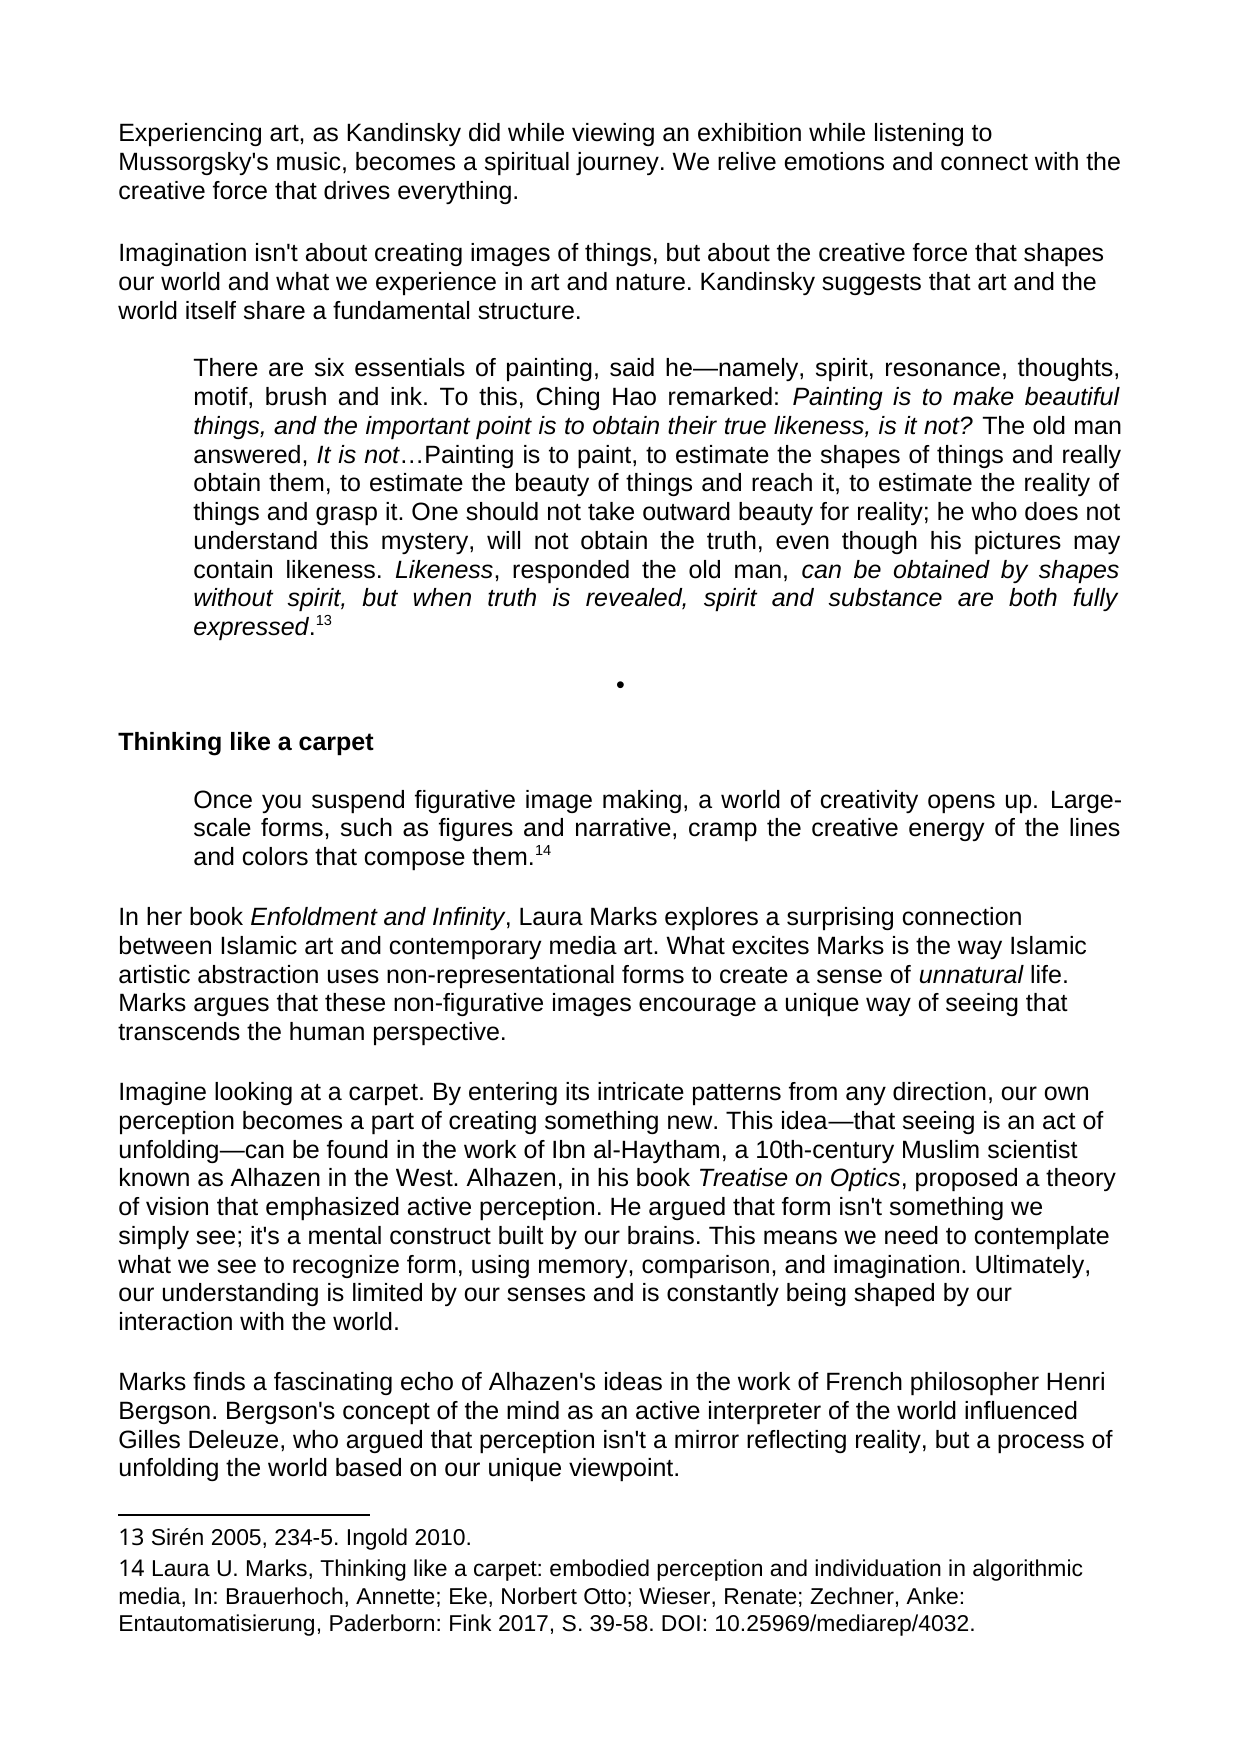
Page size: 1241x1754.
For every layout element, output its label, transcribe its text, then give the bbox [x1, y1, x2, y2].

text Once you suspend figurative image making, a world of creativity opens up. Large-scale forms, such as figures and narrative, cramp the creative energy of the lines and colors that compose them. [193, 785, 1122, 871]
text Thinking like a carpet [118, 727, 1122, 756]
text In her book Enfoldment and Infinity, Laura Marks explores a surprising connection between Islamic art and contemporary media art. What excites Marks is the way Islamic artistic abstraction uses non-representational forms to create a sense of unnatural life. Marks argues that these non-figurative images encourage a unique way of seeing that transcends the human perspective. [118, 902, 1122, 1046]
text Imagine looking at a carpet. By entering its intricate patterns from any direction, our own perception becomes a part of creating something new. This idea—that seeing is an act of unfolding—can be found in the work of Ibn al-Haytham, a 10th-century Muslim scientist known as Alhazen in the West. Alhazen, in his book Treatise on Optics, proposed a theory of vision that emphasized active perception. He argued that form isn't something we simply see; it's a mental construct built by our brains. This means we need to contemplate what we see to recognize form, using memory, comparison, and imagination. Ultimately, our understanding is limited by our senses and is constantly being shaped by our interaction with the world. [118, 1077, 1122, 1336]
text There are six essentials of painting, said he—namely, spirit, resonance, thoughts, motif, brush and ink. To this, Ching Hao remarked: Painting is to make beautiful things, and the important point is to obtain their true likeness, is it not? The old man answered, It is not…Painting is to paint, to estimate the shapes of things and really obtain them, to estimate the beauty of things and reach it, to estimate the reality of things and grasp it. One should not take outward beauty for reality; he who does not understand this mystery, will not obtain the truth, even though his pictures may contain likeness. Likeness, responded the old man, can be obtained by shapes without spirit, but when truth is revealed, spirit and substance are both fully expressed. [193, 353, 1122, 641]
text Imagination isn't about creating images of things, but about the creative force that shapes our world and what we experience in art and nature. Kandinsky suggests that art and the world itself share a fundamental structure. [118, 238, 1122, 325]
text Experiencing art, as Kandinsky did while viewing an exhibition while listening to Mussorgsky's music, becomes a spiritual journey. We relive emotions and connect with the creative force that drives everything. [118, 118, 1122, 204]
text Marks finds a fascinating echo of Alhazen's ideas in the work of French philosopher Henri Bergson. Bergson's concept of the mind as an active interpreter of the world influenced Gilles Deleuze, who argued that perception isn't a mirror reflecting reality, but a process of unfolding the world based on our unique viewpoint. [118, 1367, 1122, 1482]
text • [118, 670, 1122, 698]
